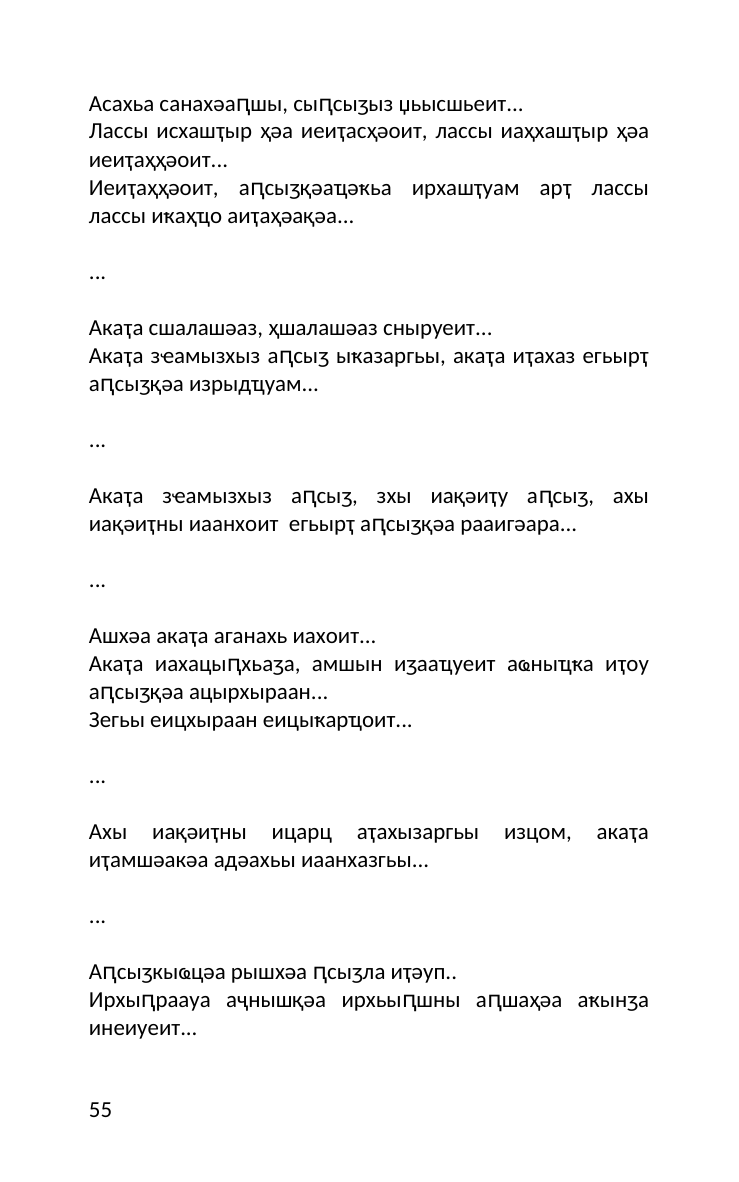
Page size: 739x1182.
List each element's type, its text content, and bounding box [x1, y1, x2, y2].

text Аԥсыӡкыҩцәа рышхәа ԥсыӡла иҭәуп.. [89, 957, 649, 985]
text ... [89, 257, 649, 285]
text Акаҭа сшалашәаз, ҳшалашәаз сныруеит... [89, 313, 649, 341]
text ... [89, 901, 649, 929]
text Лассы исхашҭыр ҳәа иеиҭасҳәоит, лассы иаҳхашҭыр ҳәа иеиҭаҳҳәоит... [89, 117, 649, 173]
text Ахы иақәиҭны ицарц аҭахызаргьы изцом, акаҭа иҭамшәакәа адәахьы иаанхазгьы... [89, 817, 649, 873]
text Акаҭа иахацыԥхьаӡа, амшын иӡааҵуеит аҩныҵҟа иҭоу аԥсыӡқәа ацырхыраан... [89, 649, 649, 705]
text Иеиҭаҳҳәоит, аԥсыӡқәаҵәҟьа ирхашҭуам арҭ лассы лассы иҟаҳҵо аиҭаҳәақәа... [89, 173, 649, 229]
text Акаҭа зҽамызхыз аԥсыӡ ыҟазаргьы, акаҭа иҭахаз егьырҭ аԥсыӡқәа изрыдҵуам... [89, 341, 649, 397]
text Зегьы еицхыраан еицыҟарҵоит... [89, 705, 649, 733]
text ... [89, 761, 649, 789]
text Акаҭа зҽамызхыз аԥсыӡ, зхы иақәиҭу аԥсыӡ, ахы иақәиҭны иаанхоит егьырҭ аԥсыӡқәа рааигәара... [89, 481, 649, 537]
text ... [89, 565, 649, 593]
text Асахьа санахәаԥшы, сыԥсыӡыз џьысшьеит... [89, 89, 649, 117]
text ... [89, 425, 649, 453]
text Ирхыԥраауа аҷнышқәа ирхьыԥшны аԥшаҳәа аҟынӡа инеиуеит... [89, 985, 649, 1041]
text Ашхәа акаҭа аганахь иахоит... [89, 621, 649, 649]
